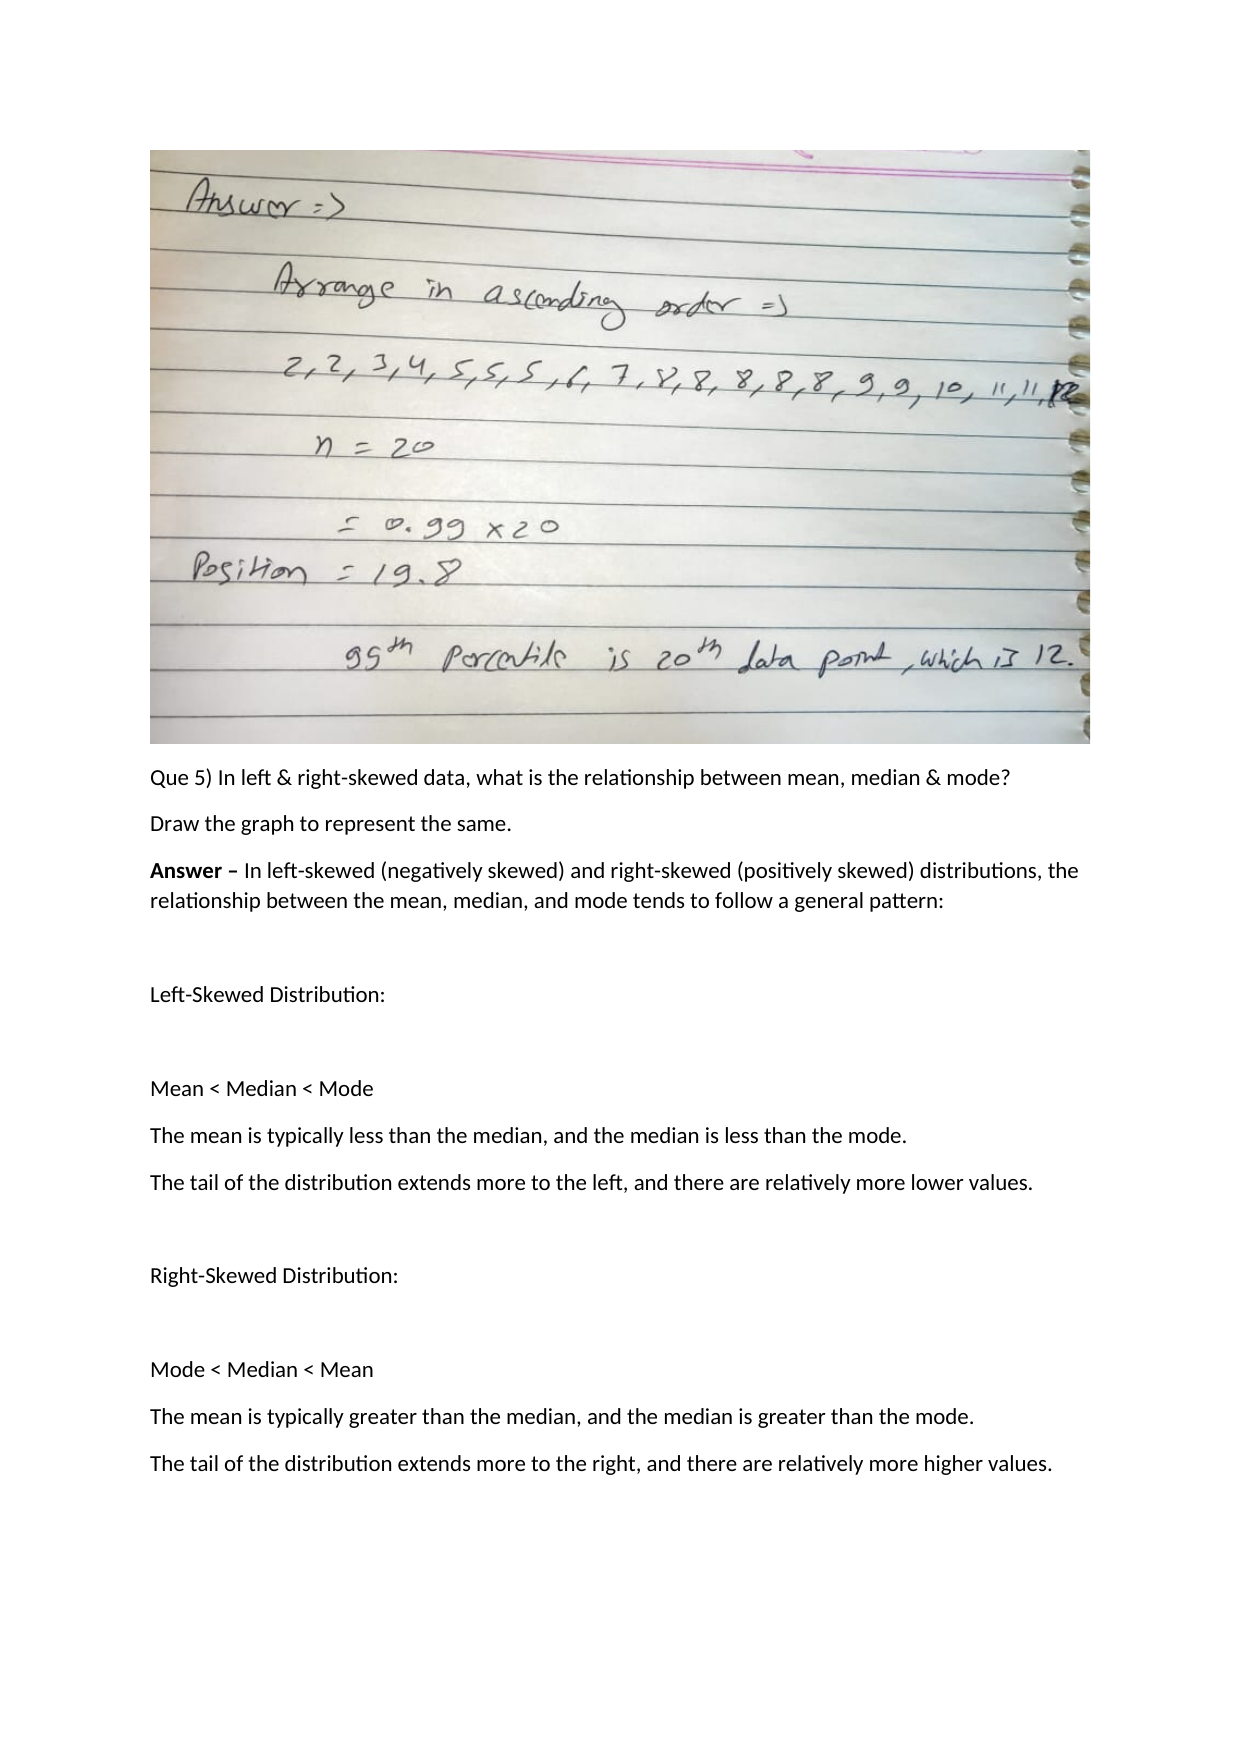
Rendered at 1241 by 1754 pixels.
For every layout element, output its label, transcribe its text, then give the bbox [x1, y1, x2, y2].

text The tail of the distribution extends more to the left, and there are relatively more lower values. [150, 1168, 1090, 1196]
text The tail of the distribution extends more to the right, and there are relatively more higher values. [150, 1449, 1090, 1477]
text Mode < Median < Mean [150, 1355, 1090, 1383]
text The mean is typically less than the median, and the median is less than the mode. [150, 1121, 1090, 1149]
text Que 5) In left & right-skewed data, what is the relationship between mean, median & mode? [150, 763, 1090, 791]
text Left-Skewed Distribution: [150, 980, 1090, 1008]
picture [150, 150, 1091, 744]
text Mean < Median < Mode [150, 1074, 1090, 1102]
text Answer – In left-skewed (negatively skewed) and right-skewed (positively skewed) distributions, the relationship between the mean, median, and mode tends to follow a general pattern: [150, 856, 1090, 914]
text Draw the graph to represent the same. [150, 809, 1090, 837]
text The mean is typically greater than the median, and the median is greater than the mode. [150, 1402, 1090, 1430]
text Right-Skewed Distribution: [150, 1262, 1090, 1289]
